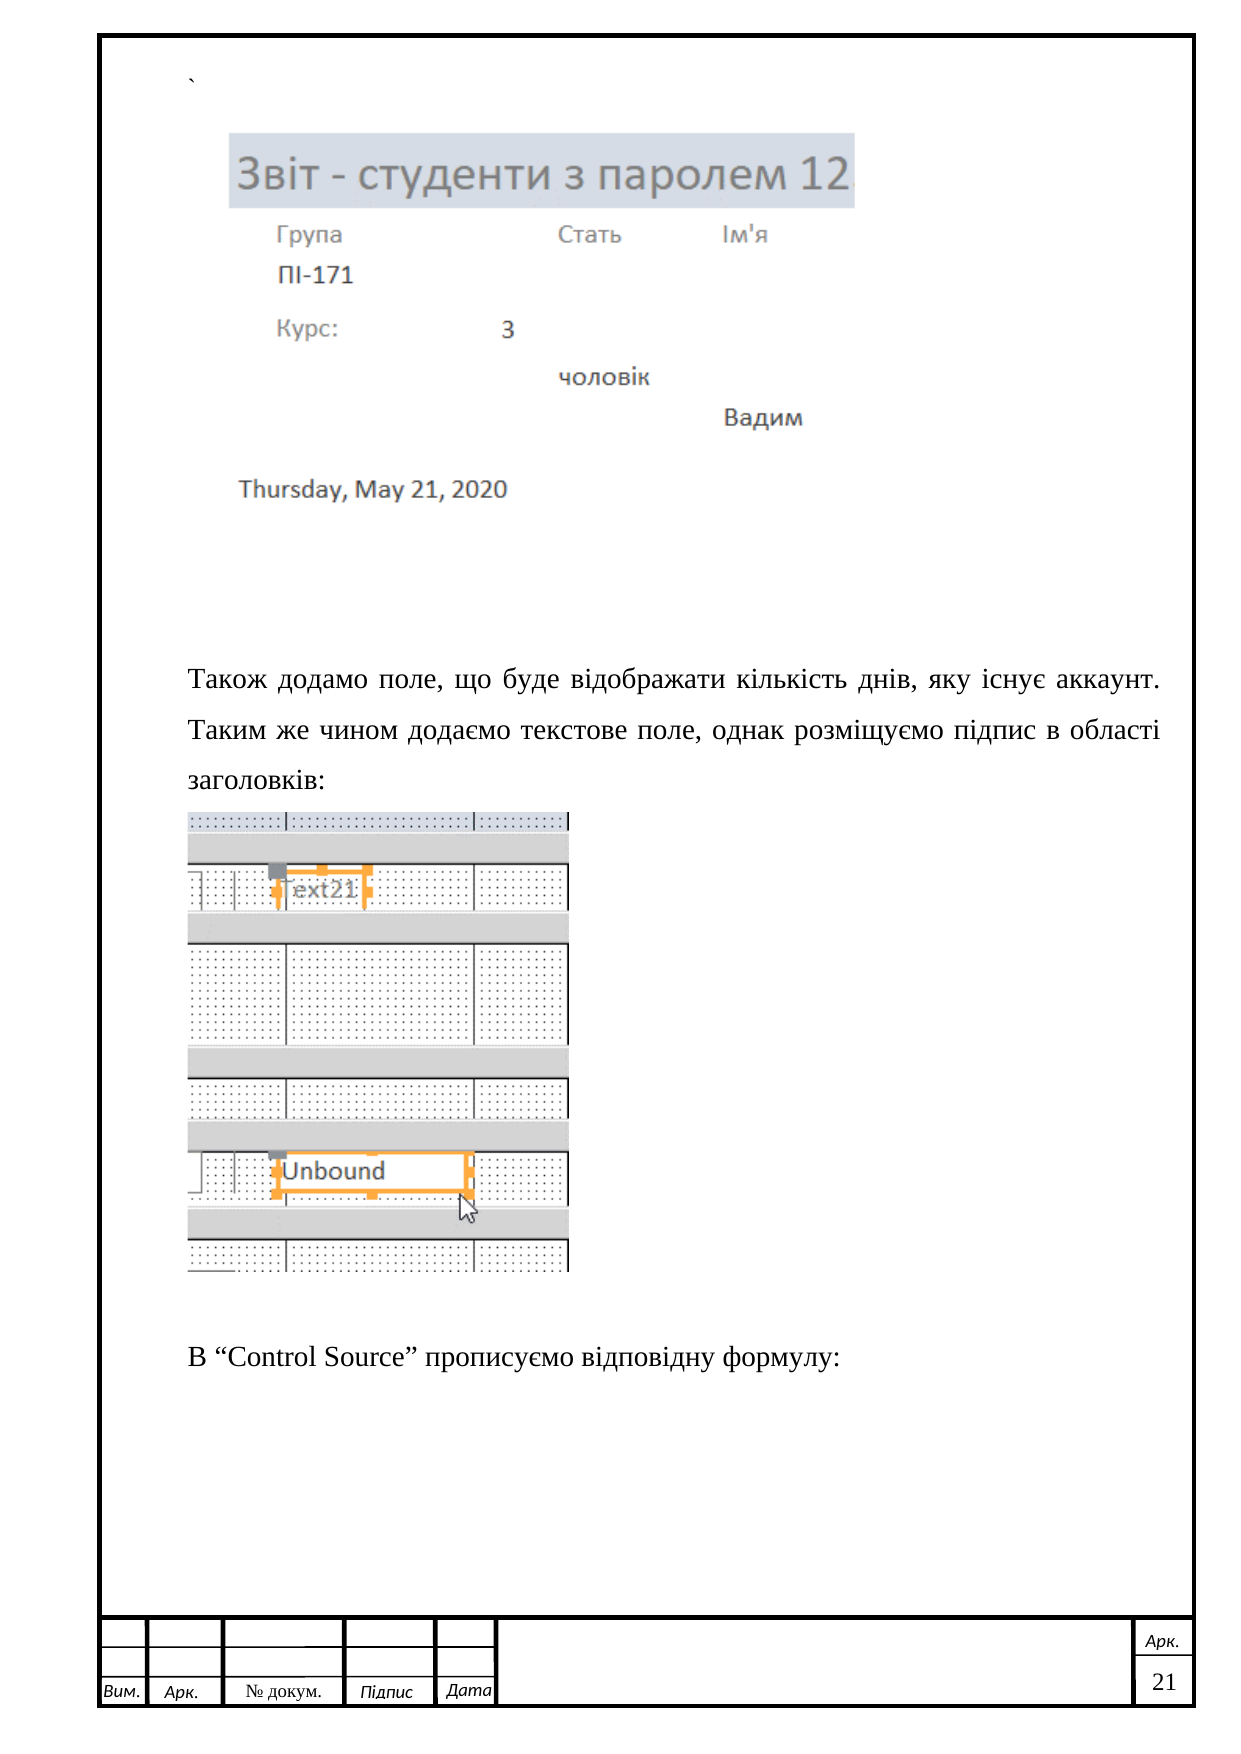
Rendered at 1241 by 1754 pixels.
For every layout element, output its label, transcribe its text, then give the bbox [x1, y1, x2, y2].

picture [187, 812, 569, 1272]
text Також додамо поле, що буде відображати кількість днів, яку існує аккаунт. Таким же чином додаємо текстове поле, однак розміщуємо підпис в області заголовків: [187, 661, 1162, 796]
text В “Control Source” прописуємо відповідну формулу: [187, 1339, 1162, 1372]
picture [187, 102, 855, 595]
